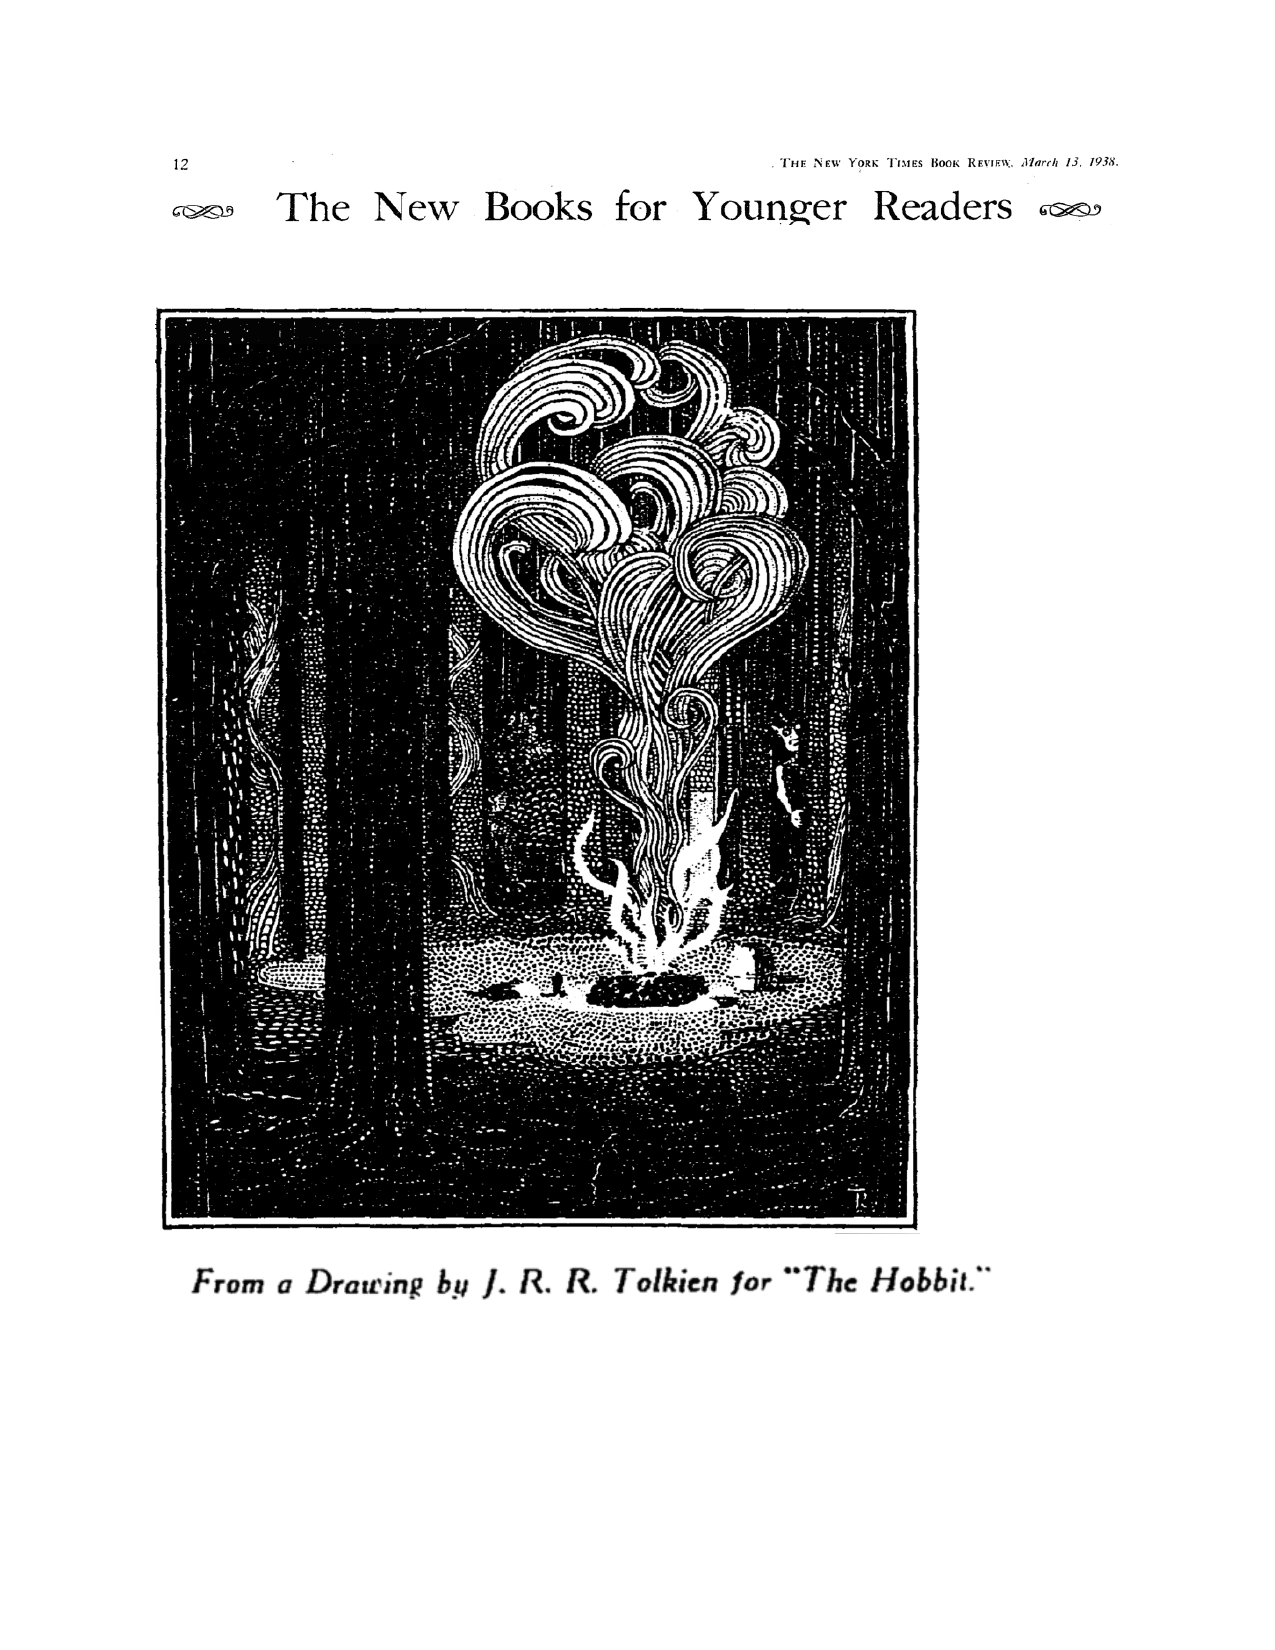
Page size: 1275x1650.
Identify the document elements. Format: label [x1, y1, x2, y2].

picture [150, 302, 921, 1234]
picture [150, 150, 1125, 225]
picture [150, 1258, 1001, 1307]
